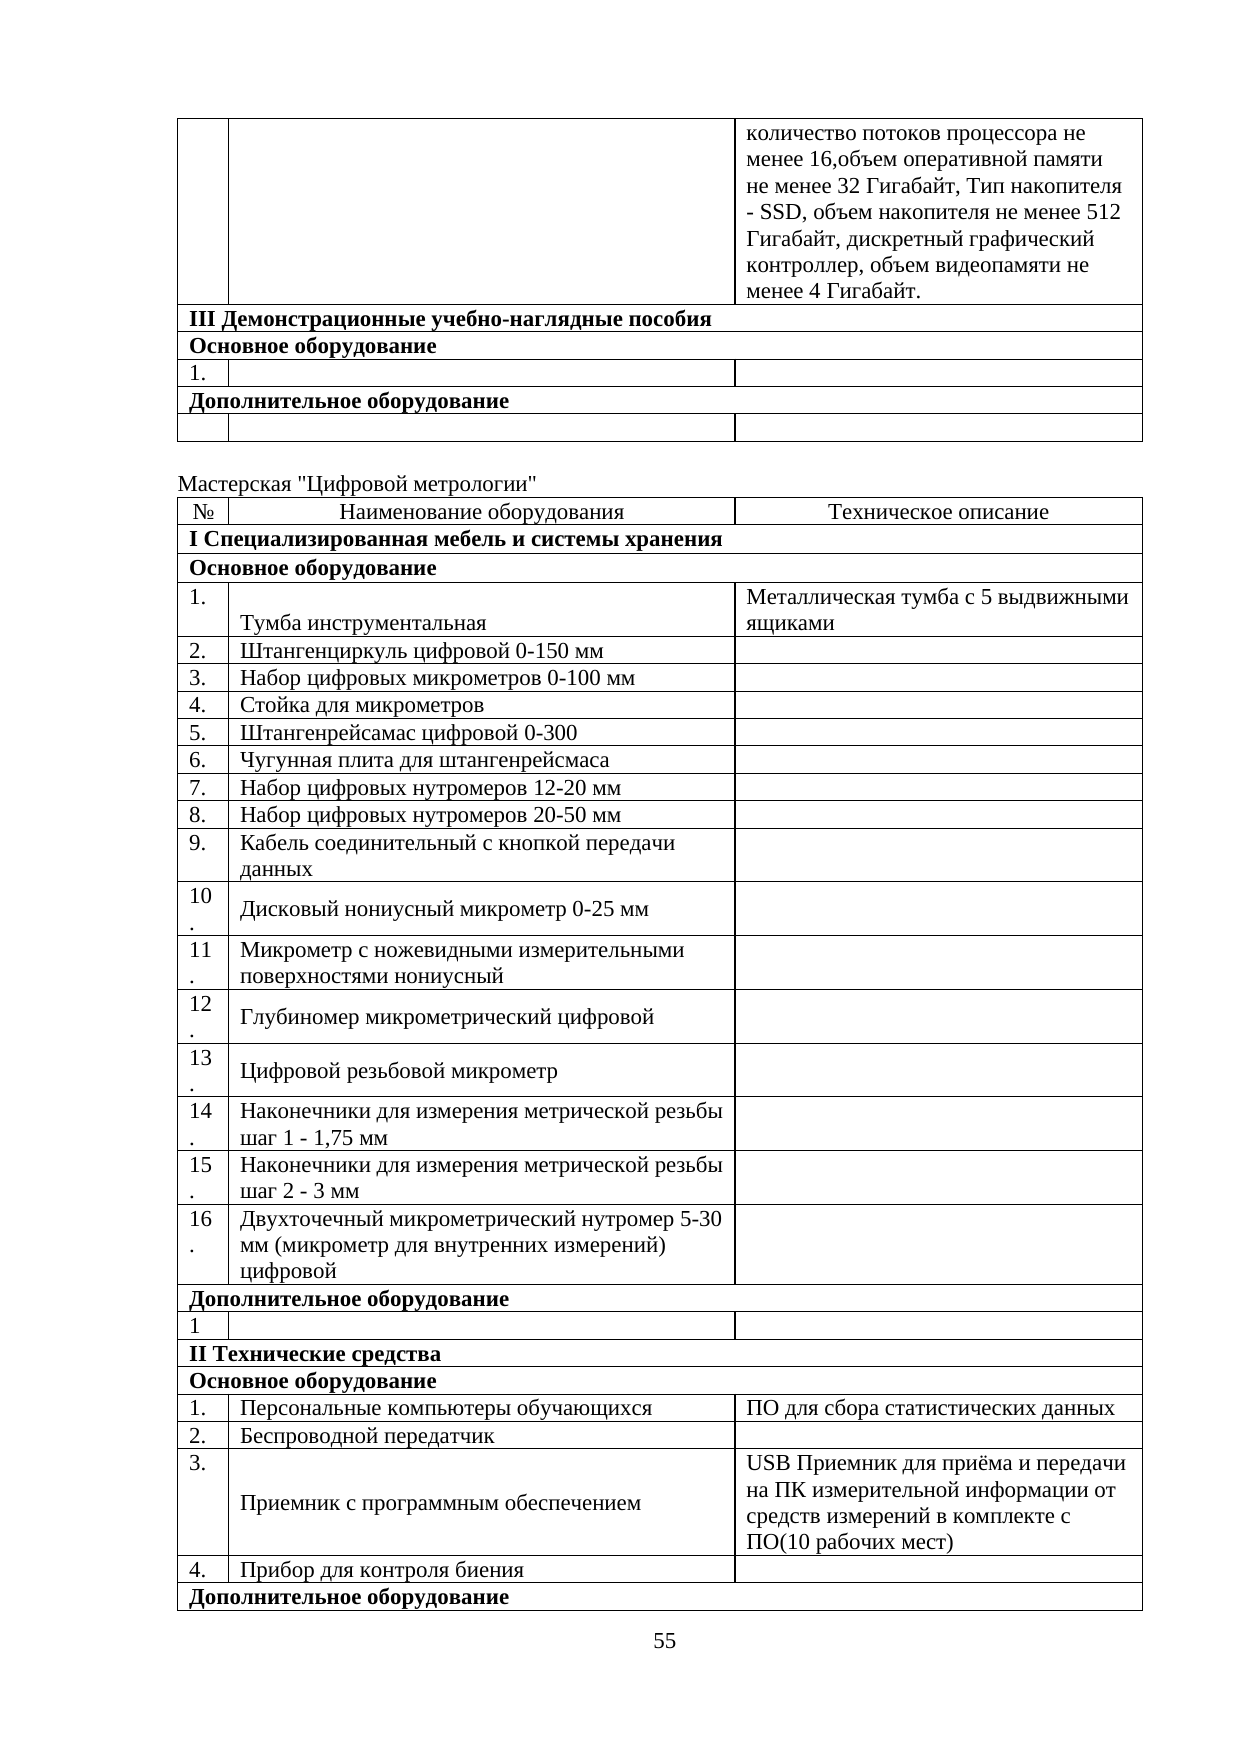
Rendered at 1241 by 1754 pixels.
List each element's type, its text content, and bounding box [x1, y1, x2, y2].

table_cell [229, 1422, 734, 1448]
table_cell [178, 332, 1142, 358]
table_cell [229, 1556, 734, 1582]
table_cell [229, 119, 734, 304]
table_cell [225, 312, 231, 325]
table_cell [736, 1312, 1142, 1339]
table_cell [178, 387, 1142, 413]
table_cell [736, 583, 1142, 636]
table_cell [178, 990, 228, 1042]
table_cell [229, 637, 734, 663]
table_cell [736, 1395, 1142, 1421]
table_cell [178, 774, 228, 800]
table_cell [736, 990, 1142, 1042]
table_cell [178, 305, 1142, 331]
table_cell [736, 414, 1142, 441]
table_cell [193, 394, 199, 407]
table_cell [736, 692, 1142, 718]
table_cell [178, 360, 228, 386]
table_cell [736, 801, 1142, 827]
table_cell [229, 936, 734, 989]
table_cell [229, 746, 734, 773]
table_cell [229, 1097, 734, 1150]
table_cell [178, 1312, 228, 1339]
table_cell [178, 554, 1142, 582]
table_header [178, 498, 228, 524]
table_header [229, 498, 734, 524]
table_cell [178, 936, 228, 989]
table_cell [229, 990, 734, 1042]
text Мастерская "Цифровой метрологии" [177, 470, 1152, 497]
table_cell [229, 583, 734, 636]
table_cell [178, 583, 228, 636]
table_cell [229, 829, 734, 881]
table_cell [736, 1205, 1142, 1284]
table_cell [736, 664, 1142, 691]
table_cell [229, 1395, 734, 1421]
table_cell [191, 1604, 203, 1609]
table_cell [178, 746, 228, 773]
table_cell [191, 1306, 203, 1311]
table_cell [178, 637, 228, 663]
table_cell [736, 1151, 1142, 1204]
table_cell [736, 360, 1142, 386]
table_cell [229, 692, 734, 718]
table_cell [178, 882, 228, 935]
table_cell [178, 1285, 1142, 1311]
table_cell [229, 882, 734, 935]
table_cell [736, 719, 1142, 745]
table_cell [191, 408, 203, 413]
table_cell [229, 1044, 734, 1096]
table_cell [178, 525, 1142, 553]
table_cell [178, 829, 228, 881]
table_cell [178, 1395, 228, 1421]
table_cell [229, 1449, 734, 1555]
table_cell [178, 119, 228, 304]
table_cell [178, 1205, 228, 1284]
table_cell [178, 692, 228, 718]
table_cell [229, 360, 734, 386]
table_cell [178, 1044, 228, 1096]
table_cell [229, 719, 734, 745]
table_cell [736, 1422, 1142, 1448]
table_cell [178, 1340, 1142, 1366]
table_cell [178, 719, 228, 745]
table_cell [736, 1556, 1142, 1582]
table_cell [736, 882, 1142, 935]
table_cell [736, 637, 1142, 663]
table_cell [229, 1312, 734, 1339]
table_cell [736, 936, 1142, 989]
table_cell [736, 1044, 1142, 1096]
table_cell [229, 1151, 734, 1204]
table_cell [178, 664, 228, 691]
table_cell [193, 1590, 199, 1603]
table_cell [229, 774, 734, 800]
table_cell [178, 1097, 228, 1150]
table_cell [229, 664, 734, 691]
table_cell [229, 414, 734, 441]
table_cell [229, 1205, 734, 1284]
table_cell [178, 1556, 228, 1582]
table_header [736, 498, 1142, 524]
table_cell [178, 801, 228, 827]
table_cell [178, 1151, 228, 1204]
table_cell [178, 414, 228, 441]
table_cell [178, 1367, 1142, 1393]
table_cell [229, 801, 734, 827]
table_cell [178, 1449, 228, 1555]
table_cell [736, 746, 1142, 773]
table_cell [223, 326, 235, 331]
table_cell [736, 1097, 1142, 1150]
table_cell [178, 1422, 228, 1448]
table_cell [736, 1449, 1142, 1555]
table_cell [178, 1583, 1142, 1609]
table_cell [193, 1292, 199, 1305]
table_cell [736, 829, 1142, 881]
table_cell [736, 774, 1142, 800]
